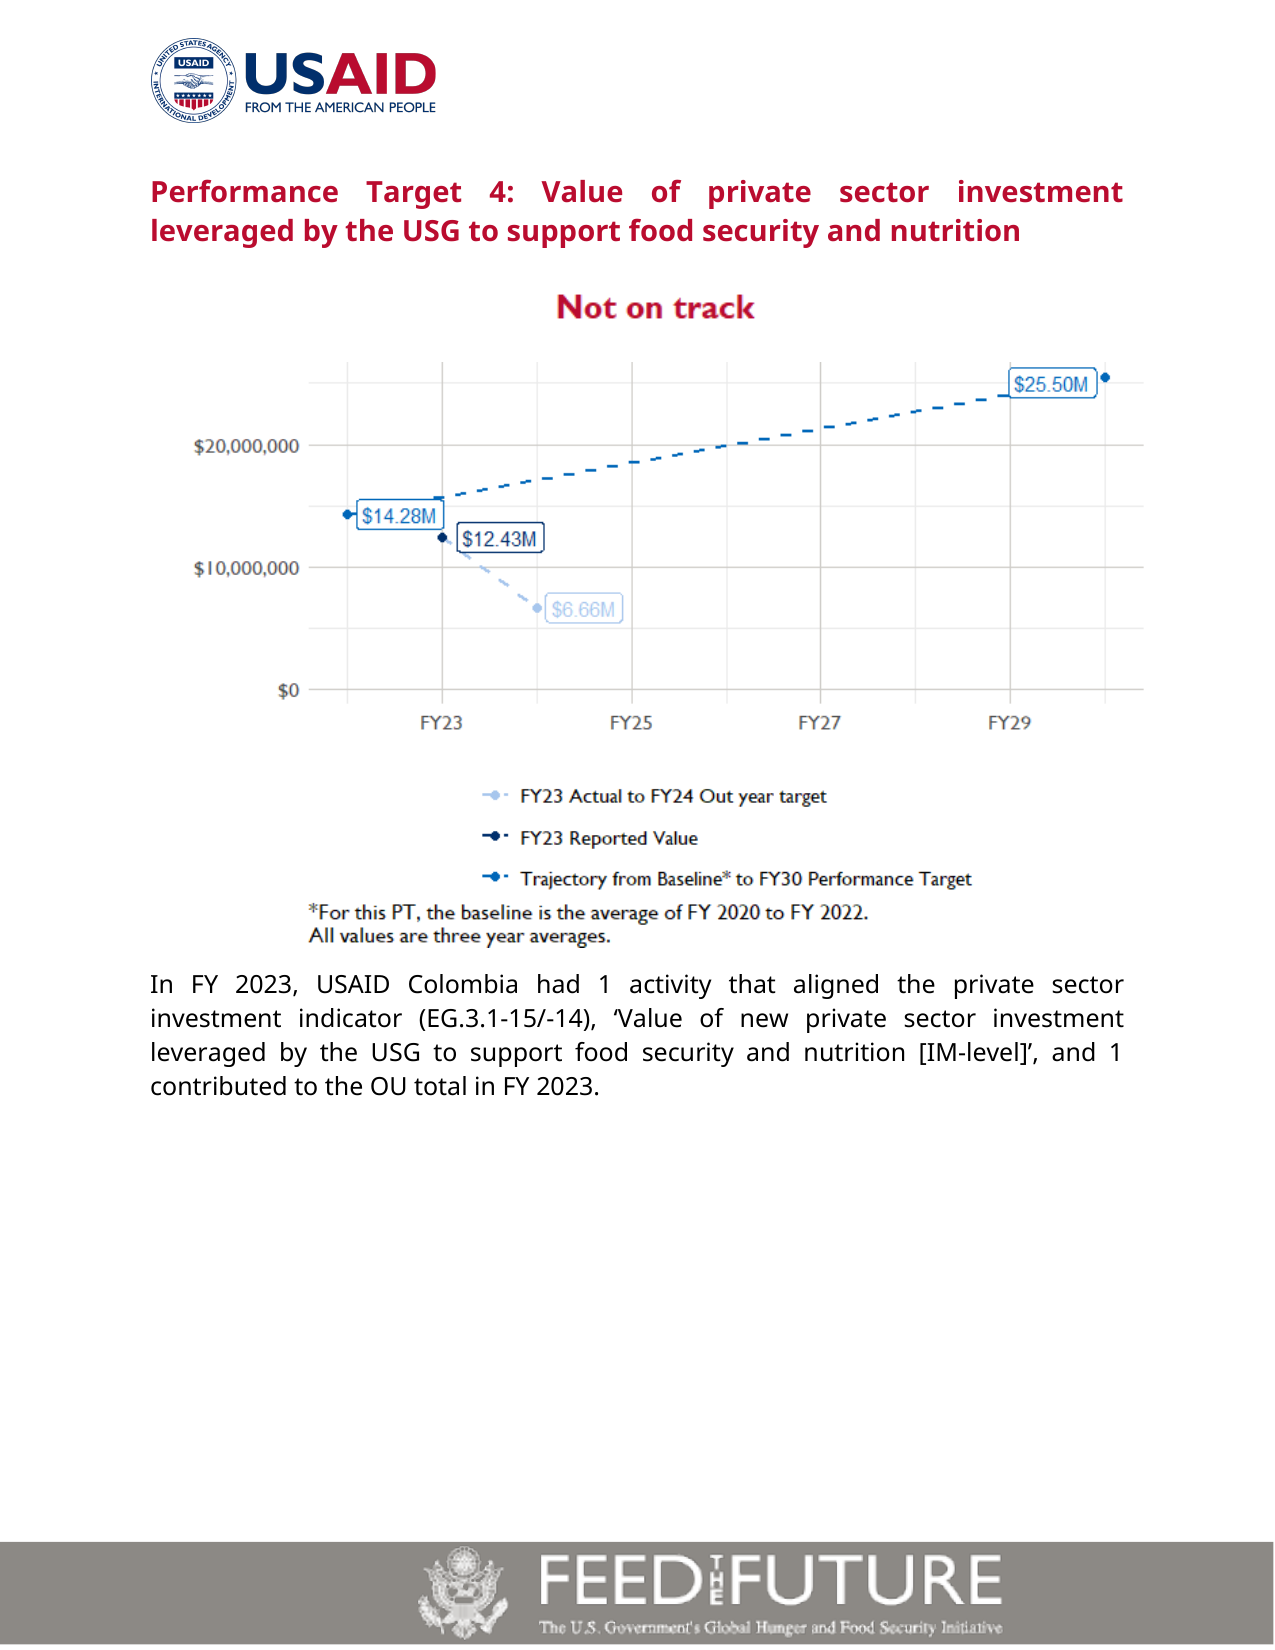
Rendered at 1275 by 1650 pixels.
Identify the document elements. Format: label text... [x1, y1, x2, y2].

picture [168, 268, 1144, 344]
picture [151, 38, 436, 123]
subtitle Performance Target 4: Value of private sector investment leveraged by the USG to support food security and nutrition [150, 171, 1125, 250]
picture [414, 1540, 1010, 1645]
picture [168, 362, 1144, 948]
text In FY 2023, USAID Colombia had 1 activity that aligned the private sector investment indicator (EG.3.1-15/-14), ‘Value of new private sector investment leveraged by the USG to support food security and nutrition [IM-level]’, and 1 contributed to the OU total in FY 2023. [150, 966, 1125, 1103]
